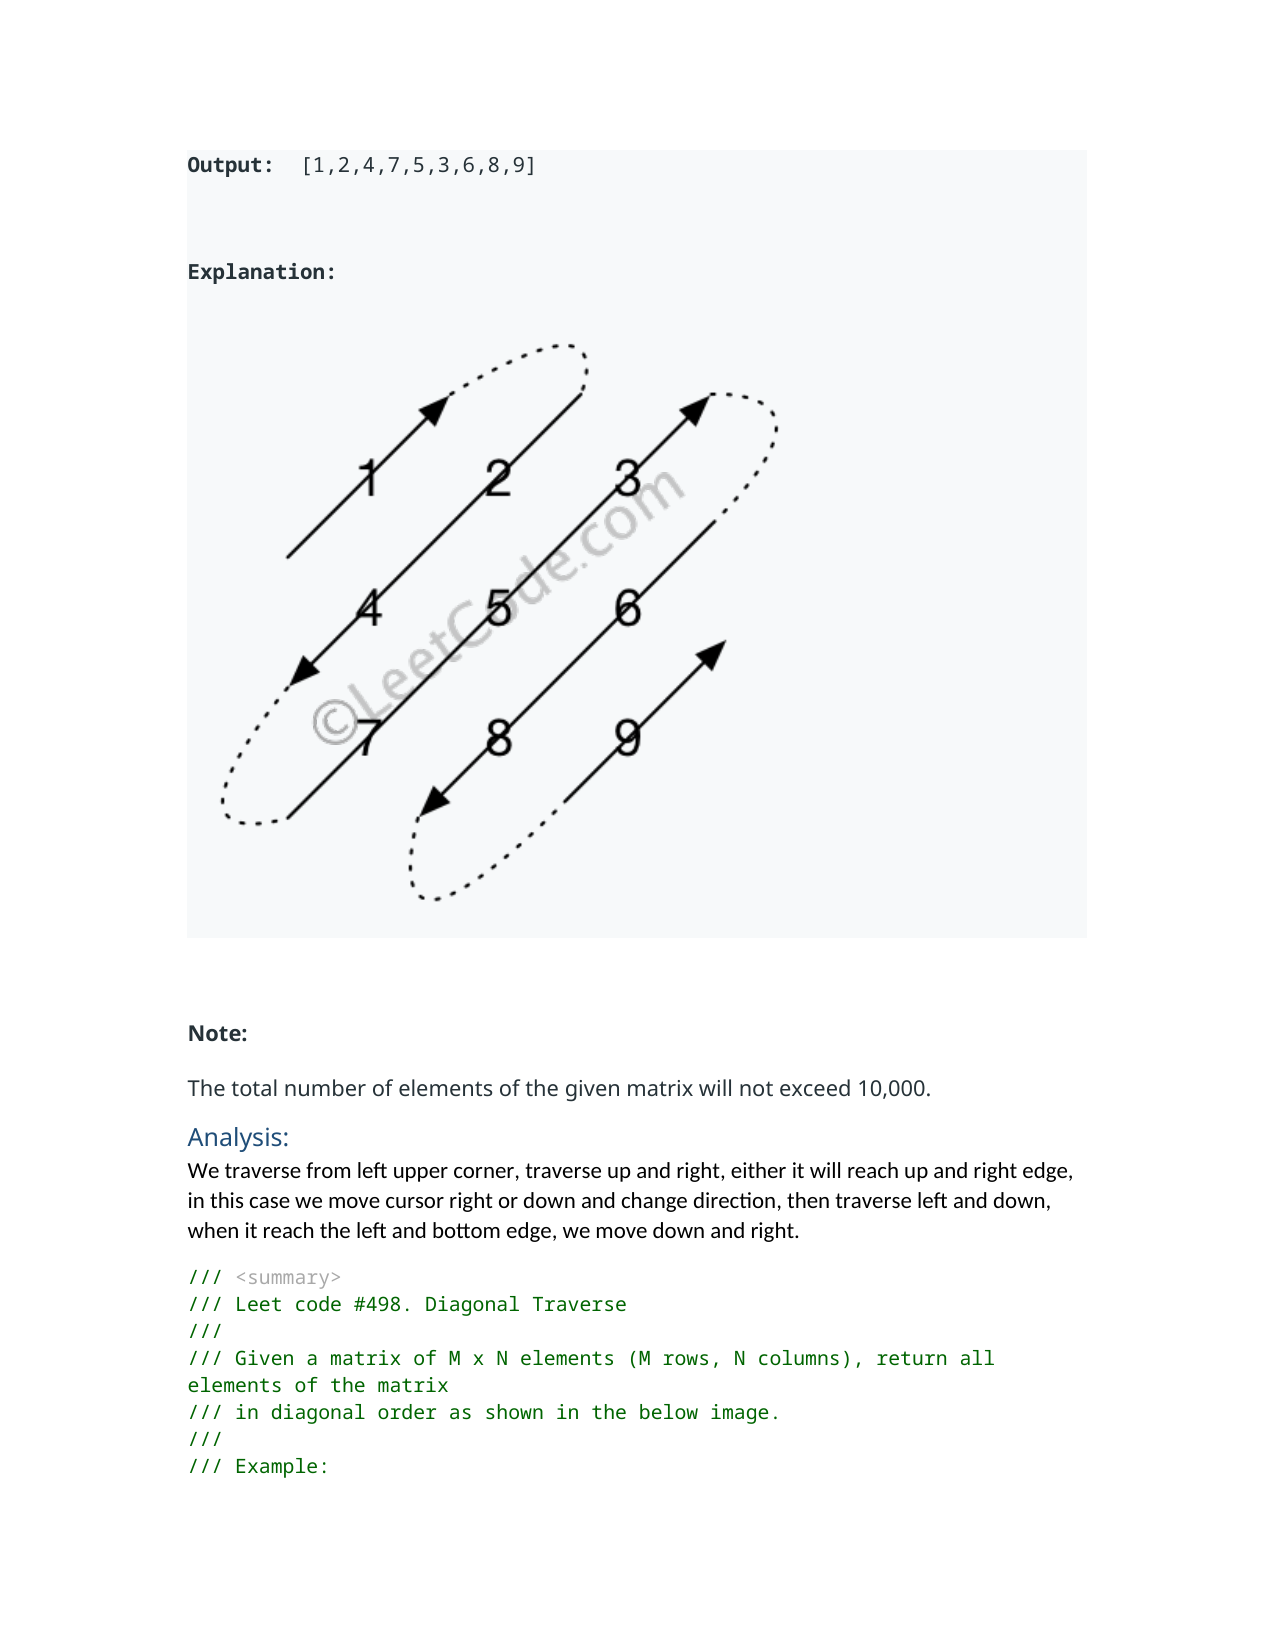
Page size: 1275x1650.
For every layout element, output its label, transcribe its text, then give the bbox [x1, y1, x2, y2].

text /// Leet code #498. Diagonal Traverse [187, 1291, 1087, 1317]
text Output: [1,2,4,7,5,3,6,8,9] [187, 150, 1087, 178]
picture [187, 310, 811, 939]
text We traverse from left upper corner, traverse up and right, either it will reach up and right edge, in this case we move cursor right or down and change direction, then traverse left and down, when it reach the left and bottom edge, we move down and right. [187, 1156, 1087, 1245]
text The total number of elements of the given matrix will not exceed 10,000. [187, 1073, 1087, 1103]
text /// Given a matrix of M x N elements (M rows, N columns), return all elements of the matrix [187, 1344, 1087, 1398]
text /// <summary> [187, 1263, 1087, 1291]
text Note: [187, 1018, 1087, 1048]
text /// [187, 1317, 1087, 1344]
subtitle Analysis: [187, 1119, 1087, 1153]
text /// in diagonal order as shown in the below image. [187, 1398, 1087, 1425]
text /// Example: [187, 1452, 1087, 1479]
text Explanation: [187, 257, 1087, 285]
text /// [187, 1425, 1087, 1452]
